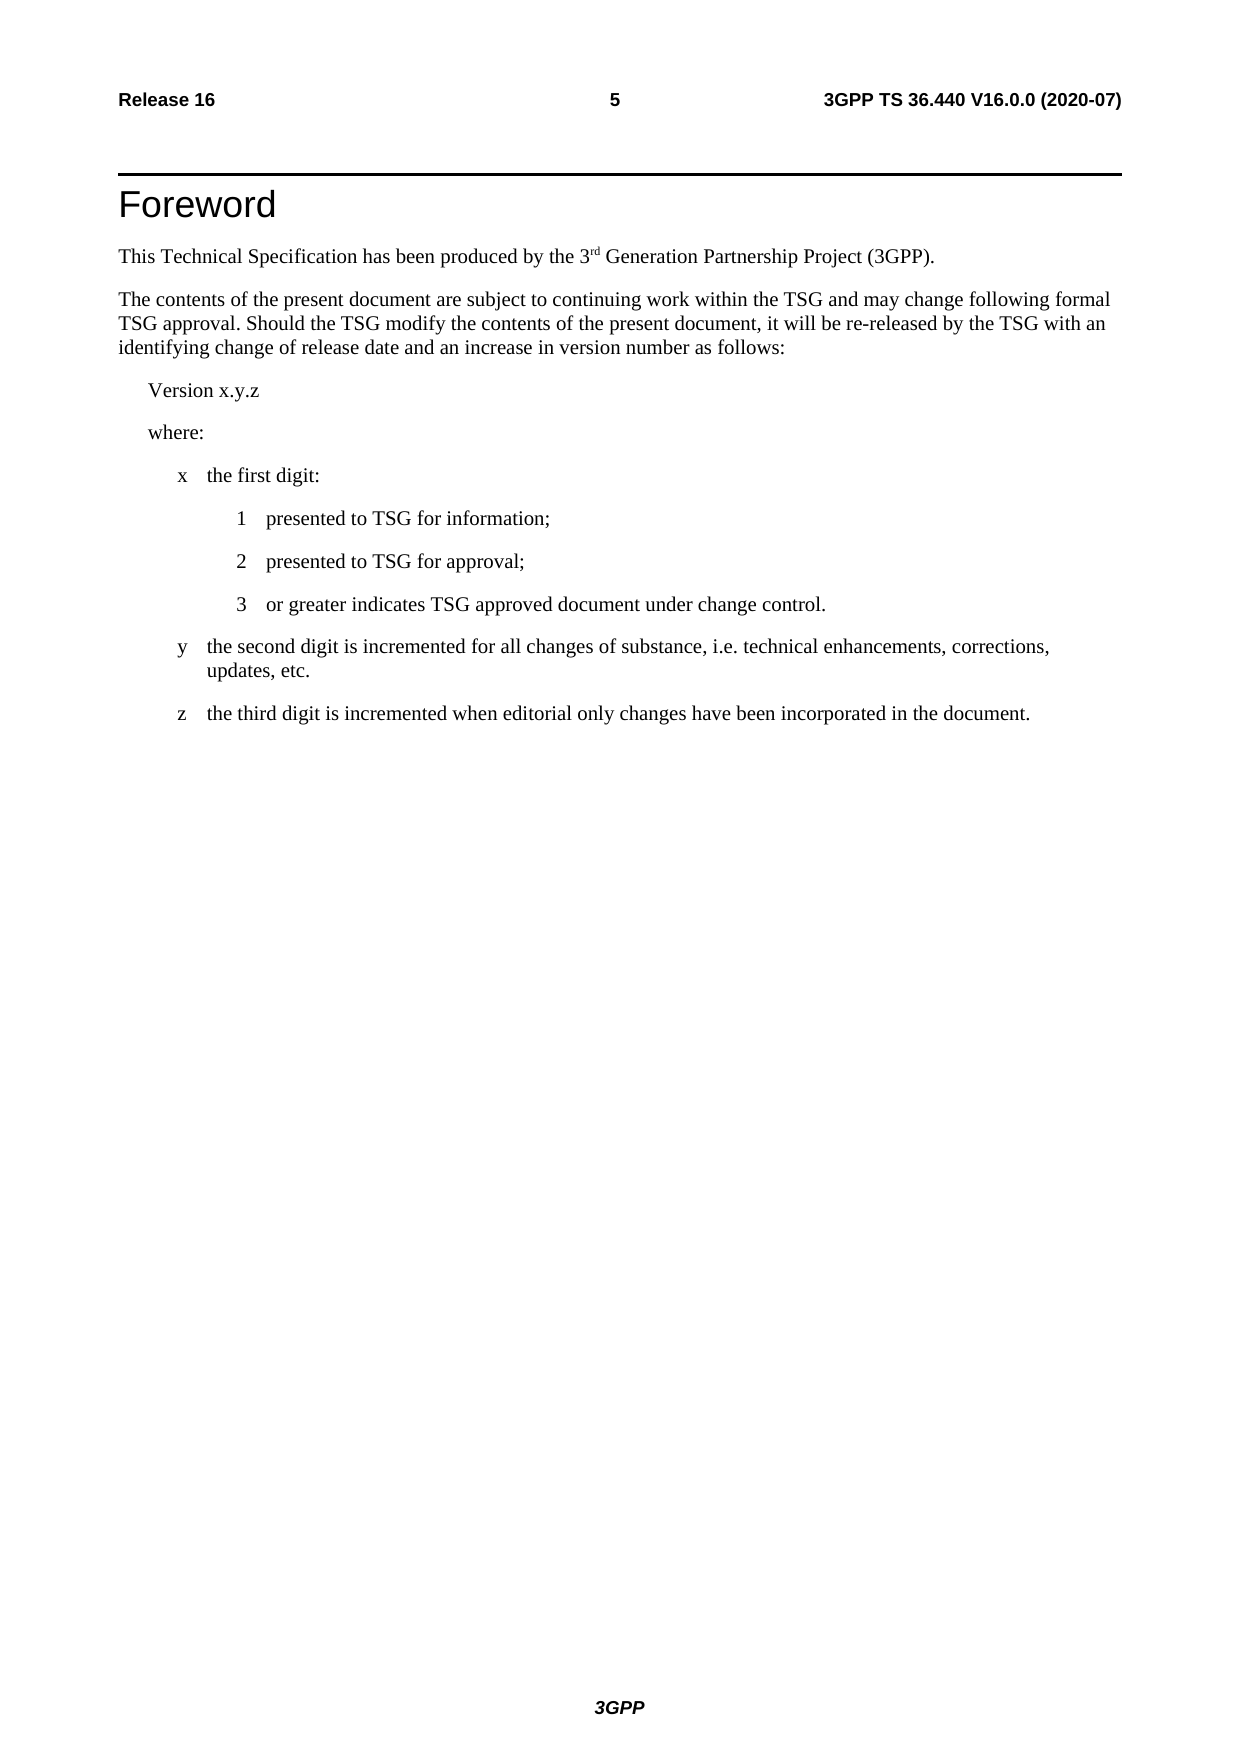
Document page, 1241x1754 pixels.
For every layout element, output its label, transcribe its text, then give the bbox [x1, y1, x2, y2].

text 1 presented to TSG for information; [236, 506, 1122, 530]
subtitle Foreword [118, 176, 1122, 225]
text This Technical Specification has been produced by the 3rd Generation Partnership Project (3GPP). [118, 244, 1122, 268]
text Version x.y.z [148, 377, 1122, 402]
text 2 presented to TSG for approval; [236, 549, 1122, 573]
text where: [148, 420, 1122, 444]
text x the first digit: [177, 463, 1122, 487]
text The contents of the present document are subject to continuing work within the TSG and may change following formal TSG approval. Should the TSG modify the contents of the present document, it will be re-released by the TSG with an identifying change of release date and an increase in version number as follows: [118, 287, 1122, 359]
text z the third digit is incremented when editorial only changes have been incorporated in the document. [177, 701, 1122, 725]
text y the second digit is incremented for all changes of substance, i.e. technical enhancements, corrections, updates, etc. [177, 634, 1122, 682]
text 3 or greater indicates TSG approved document under change control. [236, 592, 1122, 616]
